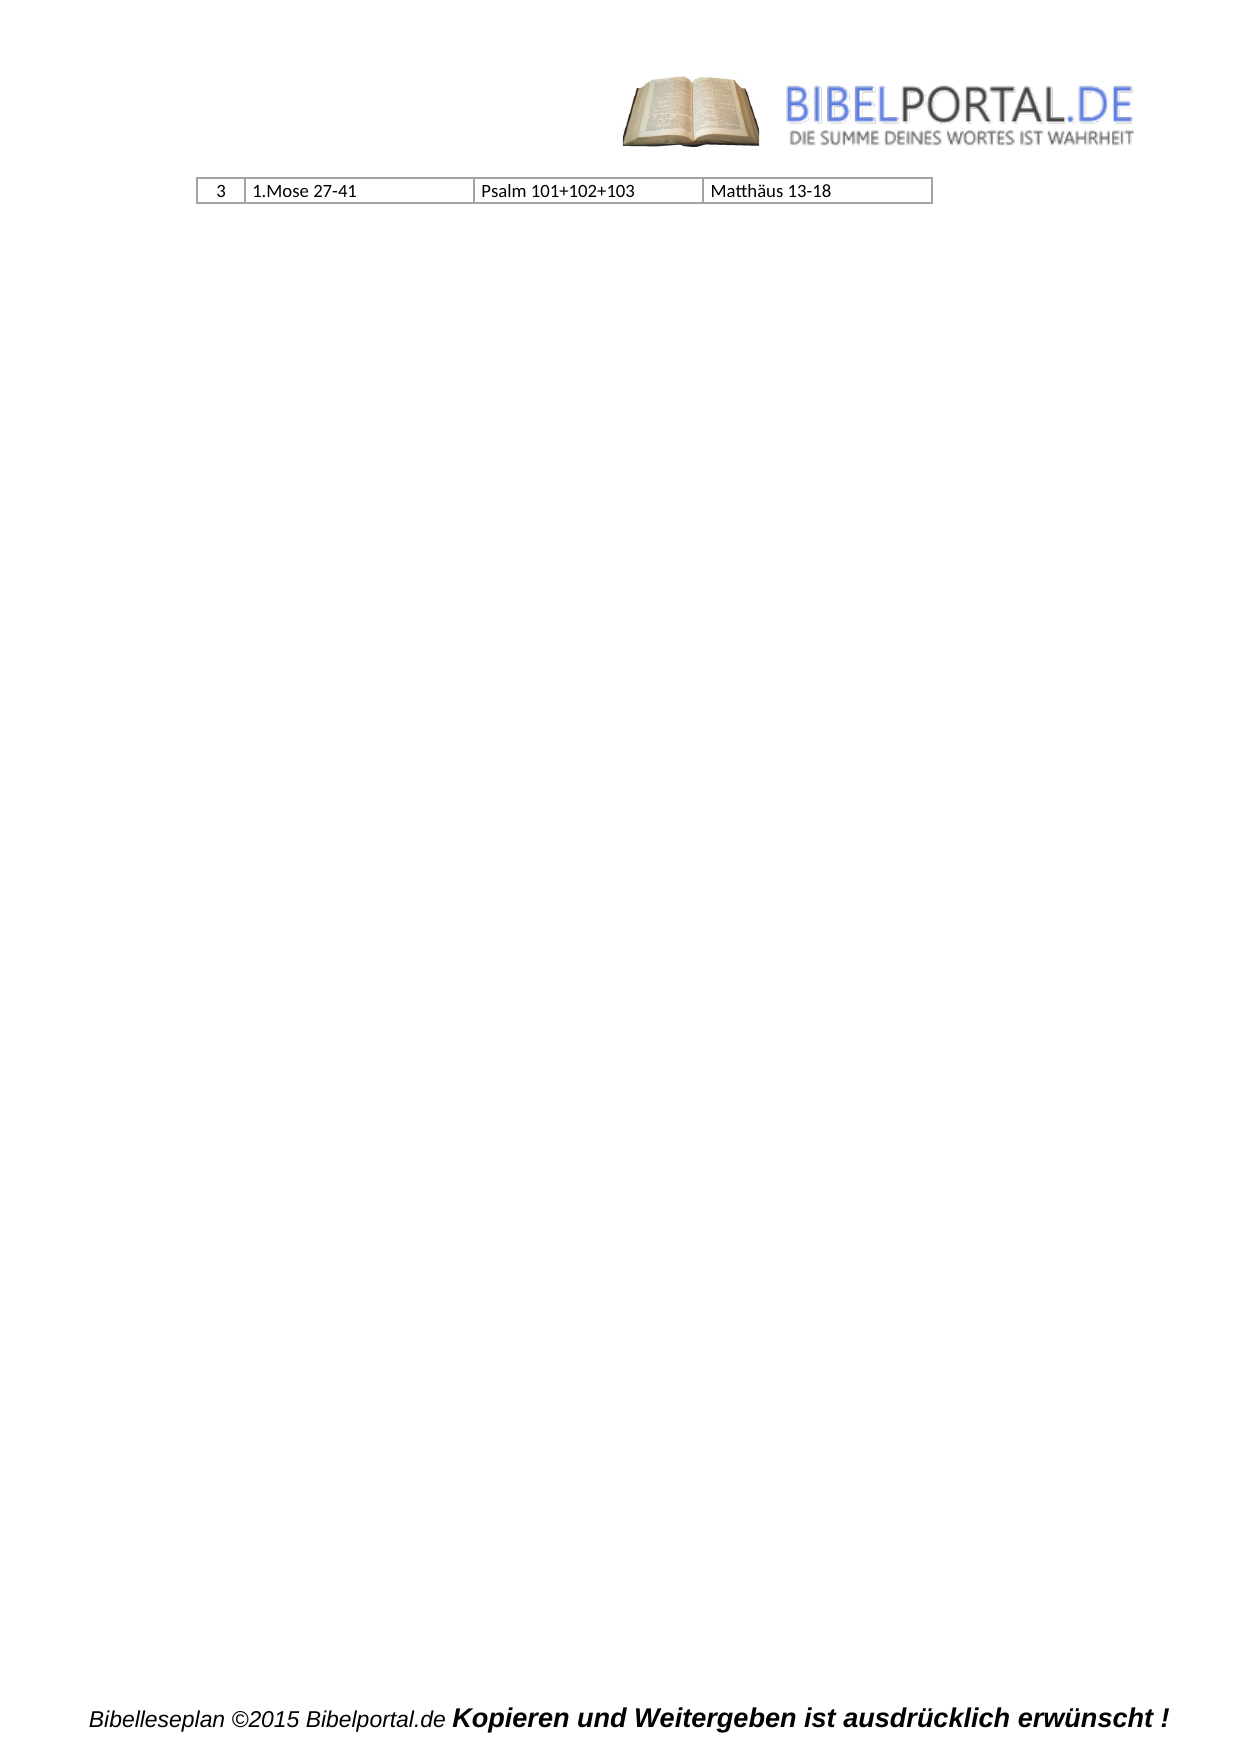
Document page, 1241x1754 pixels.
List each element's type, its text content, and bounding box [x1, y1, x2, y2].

picture [621, 76, 759, 146]
picture [776, 79, 1138, 146]
table_cell 3 [198, 179, 244, 202]
table_cell Psalm 101+102+103 [475, 179, 702, 202]
table_cell Matthäus 13-18 [704, 179, 931, 202]
table_cell 1.Mose 27-41 [246, 179, 473, 202]
